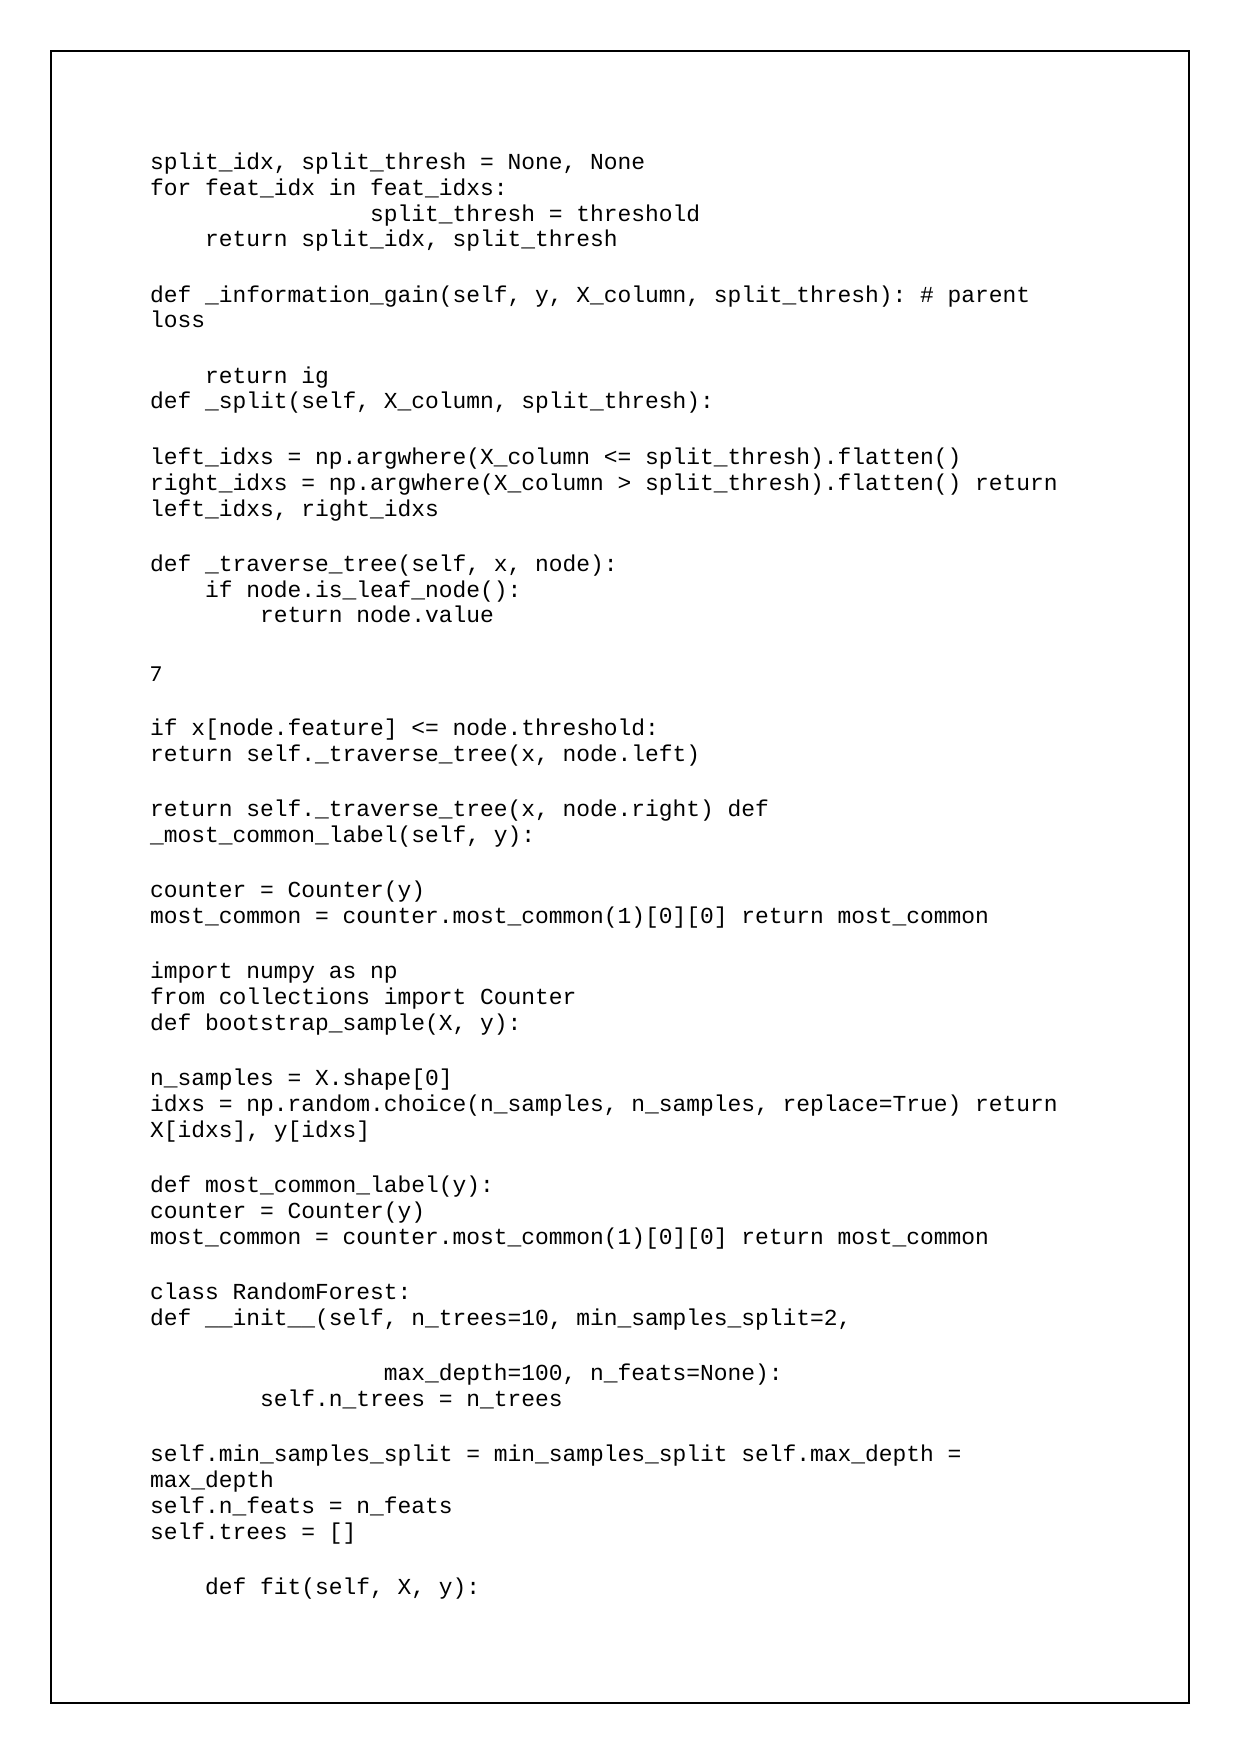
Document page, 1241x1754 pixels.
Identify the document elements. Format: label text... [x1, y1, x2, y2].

text split_thresh = threshold [150, 202, 1090, 228]
text import numpy as np [150, 959, 1090, 985]
text def _information_gain(self, y, X_column, split_thresh): # parent loss [150, 283, 1090, 335]
text def _traverse_tree(self, x, node): [150, 552, 1090, 578]
text def most_common_label(y): counter = Counter(y) most_common = counter.most_common(1)[0][0] return most_common [150, 1173, 1090, 1251]
text self.n_trees = n_trees [150, 1387, 1090, 1413]
text from collections import Counter [150, 985, 1090, 1011]
text if x[node.feature] <= node.threshold: return self._traverse_tree(x, node.left) [150, 716, 1090, 768]
text 7 [150, 659, 1090, 687]
text left_idxs = np.argwhere(X_column <= split_thresh).flatten() right_idxs = np.argwhere(X_column > split_thresh).flatten() return left_idxs, right_idxs [150, 445, 1090, 523]
text class RandomForest: def __init__(self, n_trees=10, min_samples_split=2, [150, 1280, 1090, 1332]
text split_idx, split_thresh = None, None [150, 150, 1090, 176]
text self.min_samples_split = min_samples_split self.max_depth = max_depth self.n_feats = n_feats self.trees = [] [150, 1442, 1090, 1546]
text def bootstrap_sample(X, y): [150, 1011, 1090, 1037]
text return ig [150, 364, 1090, 390]
text return self._traverse_tree(x, node.right) def _most_common_label(self, y): [150, 797, 1090, 849]
text def fit(self, X, y): [150, 1575, 1090, 1601]
text return node.value [150, 604, 1090, 630]
text n_samples = X.shape[0] idxs = np.random.choice(n_samples, n_samples, replace=True) return X[idxs], y[idxs] [150, 1066, 1090, 1144]
text counter = Counter(y) most_common = counter.most_common(1)[0][0] return most_common [150, 878, 1090, 930]
text for feat_idx in feat_idxs: [150, 176, 1090, 202]
text def _split(self, X_column, split_thresh): [150, 390, 1090, 416]
text return split_idx, split_thresh [150, 228, 1090, 254]
text if node.is_leaf_node(): [150, 578, 1090, 604]
text max_depth=100, n_feats=None): [150, 1361, 1090, 1387]
